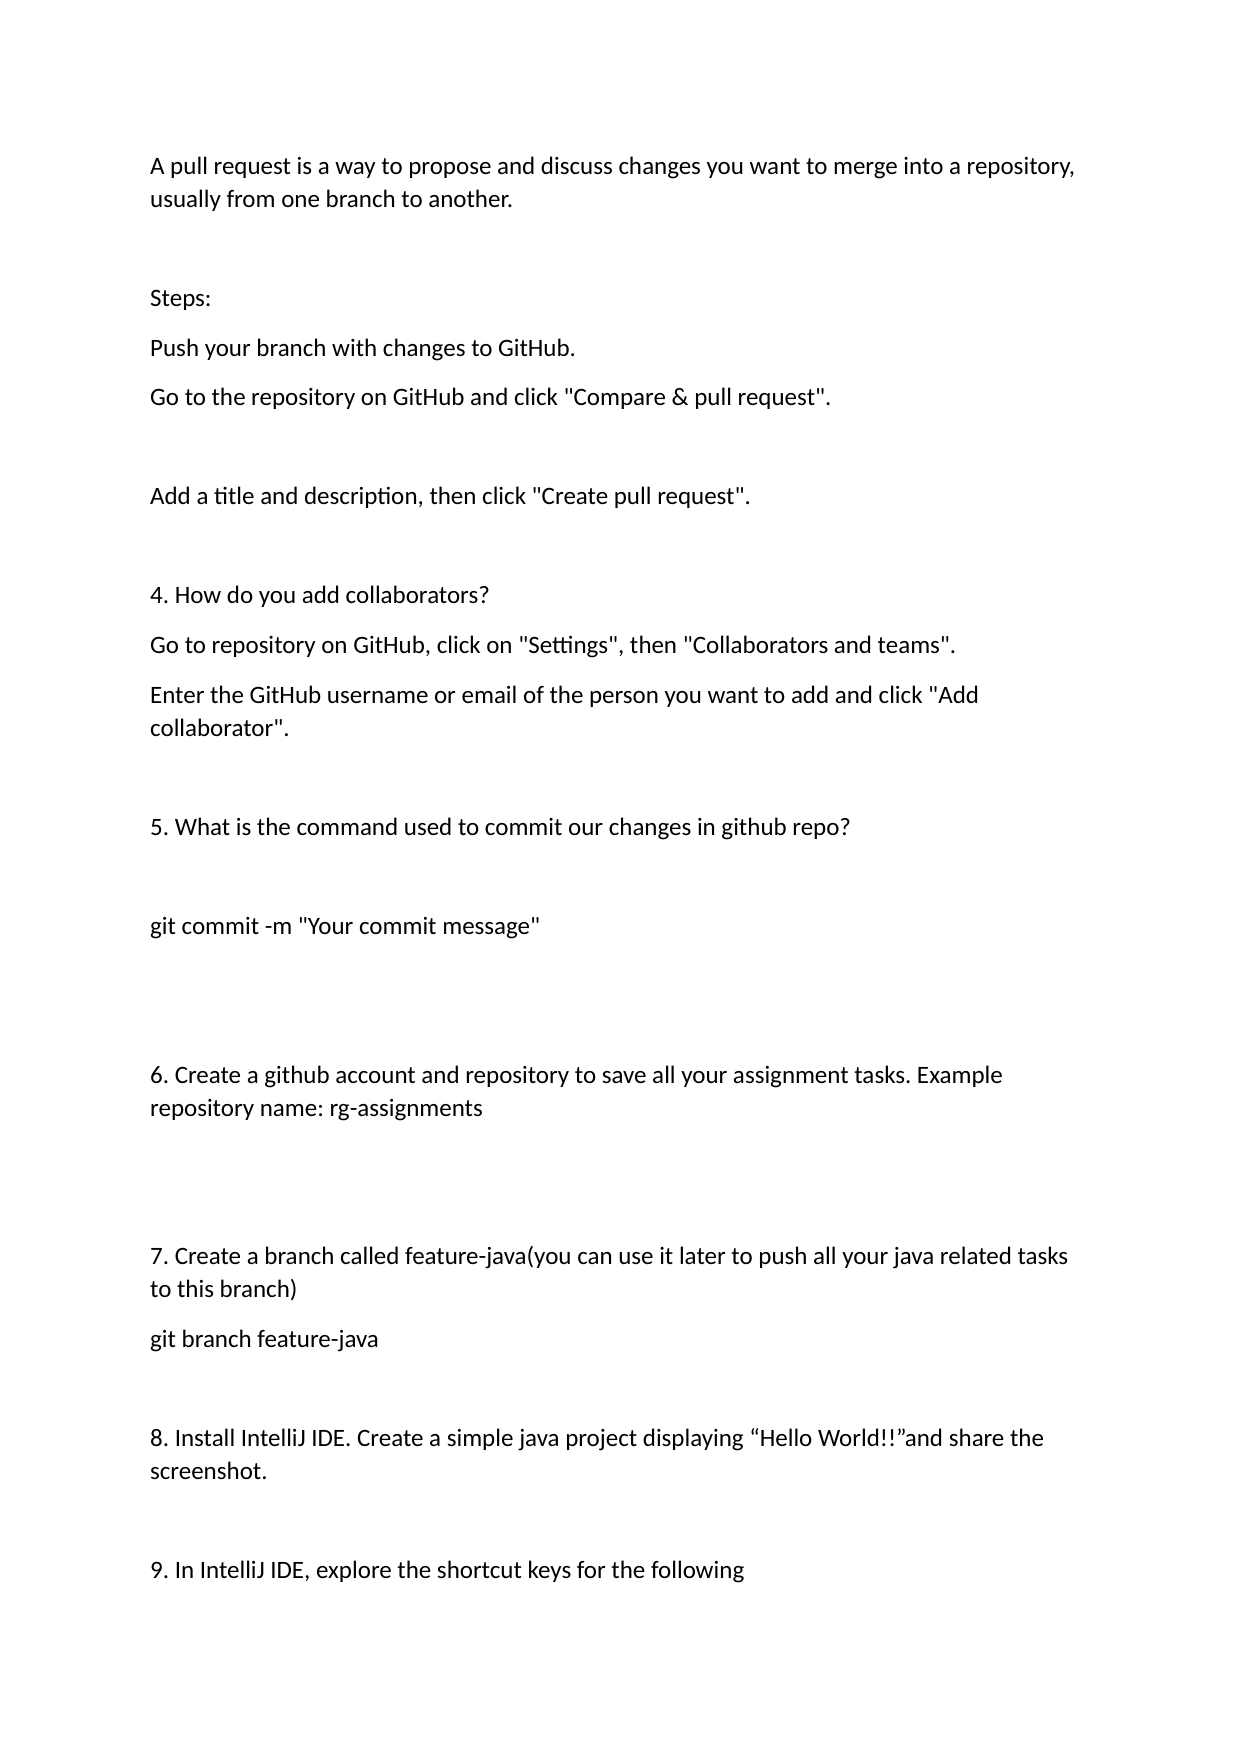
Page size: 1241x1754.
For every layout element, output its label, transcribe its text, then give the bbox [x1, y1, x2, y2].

text Steps: [150, 282, 1090, 313]
text A pull request is a way to propose and discuss changes you want to merge into a repository, usually from one branch to another. [150, 150, 1090, 213]
text Add a title and description, then click "Create pull request". [150, 480, 1090, 511]
text Enter the GitHub username or email of the person you want to add and click "Add collaborator". [150, 679, 1090, 742]
text Go to repository on GitHub, click on "Settings", then "Collaborators and teams". [150, 629, 1090, 660]
text 8. Install IntelliJ IDE. Create a simple java project displaying “Hello World!!”and share the screenshot. [150, 1422, 1090, 1486]
text 9. In IntelliJ IDE, explore the shortcut keys for the following [150, 1554, 1090, 1585]
text git branch feature-java [150, 1323, 1090, 1353]
text Go to the repository on GitHub and click "Compare & pull request". [150, 381, 1090, 412]
text git commit -m "Your commit message" [150, 910, 1090, 941]
text 7. Create a branch called feature-java(you can use it later to push all your java related tasks to this branch) [150, 1240, 1090, 1304]
text Push your branch with changes to GitHub. [150, 332, 1090, 362]
text 4. How do you add collaborators? [150, 579, 1090, 610]
text 5. What is the command used to commit our changes in github repo? [150, 811, 1090, 841]
text 6. Create a github account and repository to save all your assignment tasks. Example repository name: rg-assignments [150, 1059, 1090, 1122]
